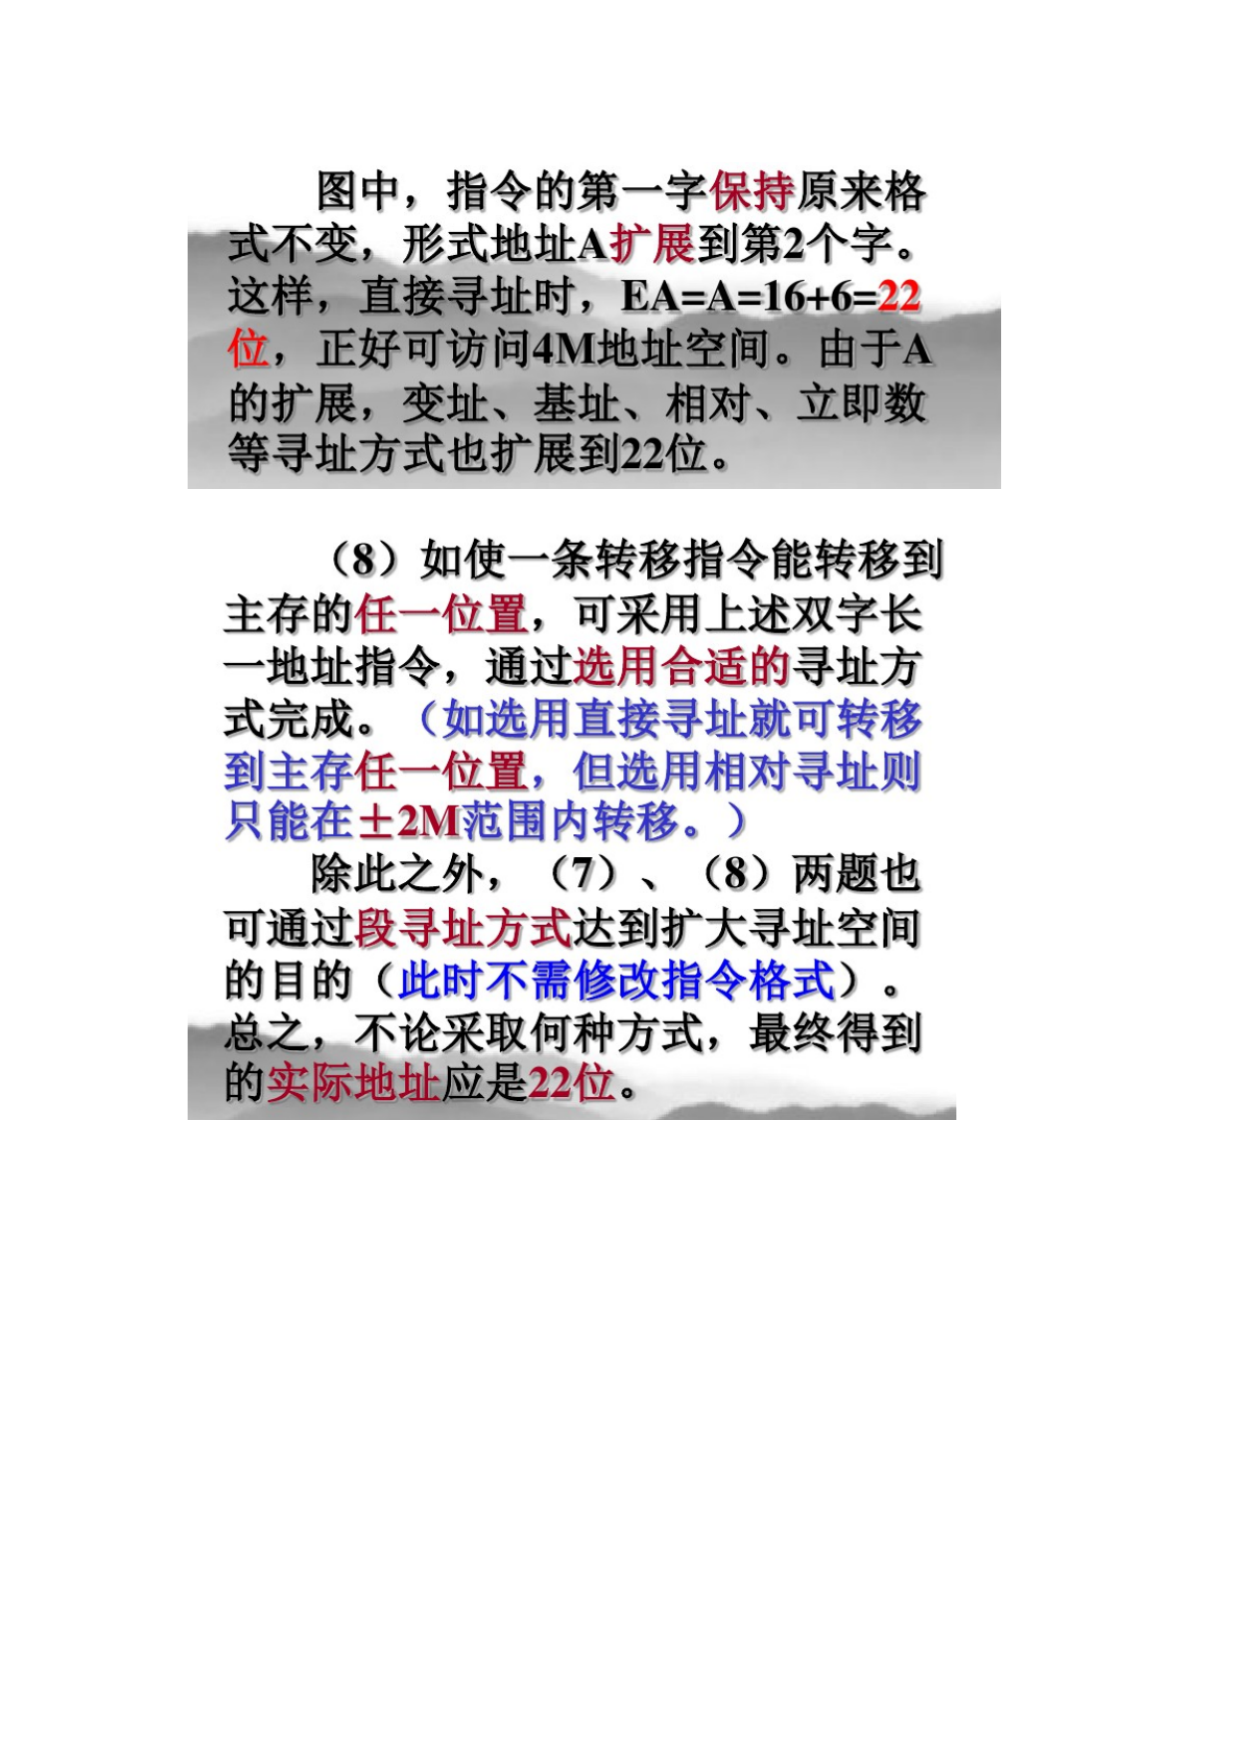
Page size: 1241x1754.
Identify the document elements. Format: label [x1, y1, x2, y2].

picture [187, 162, 1002, 489]
picture [187, 519, 957, 1120]
